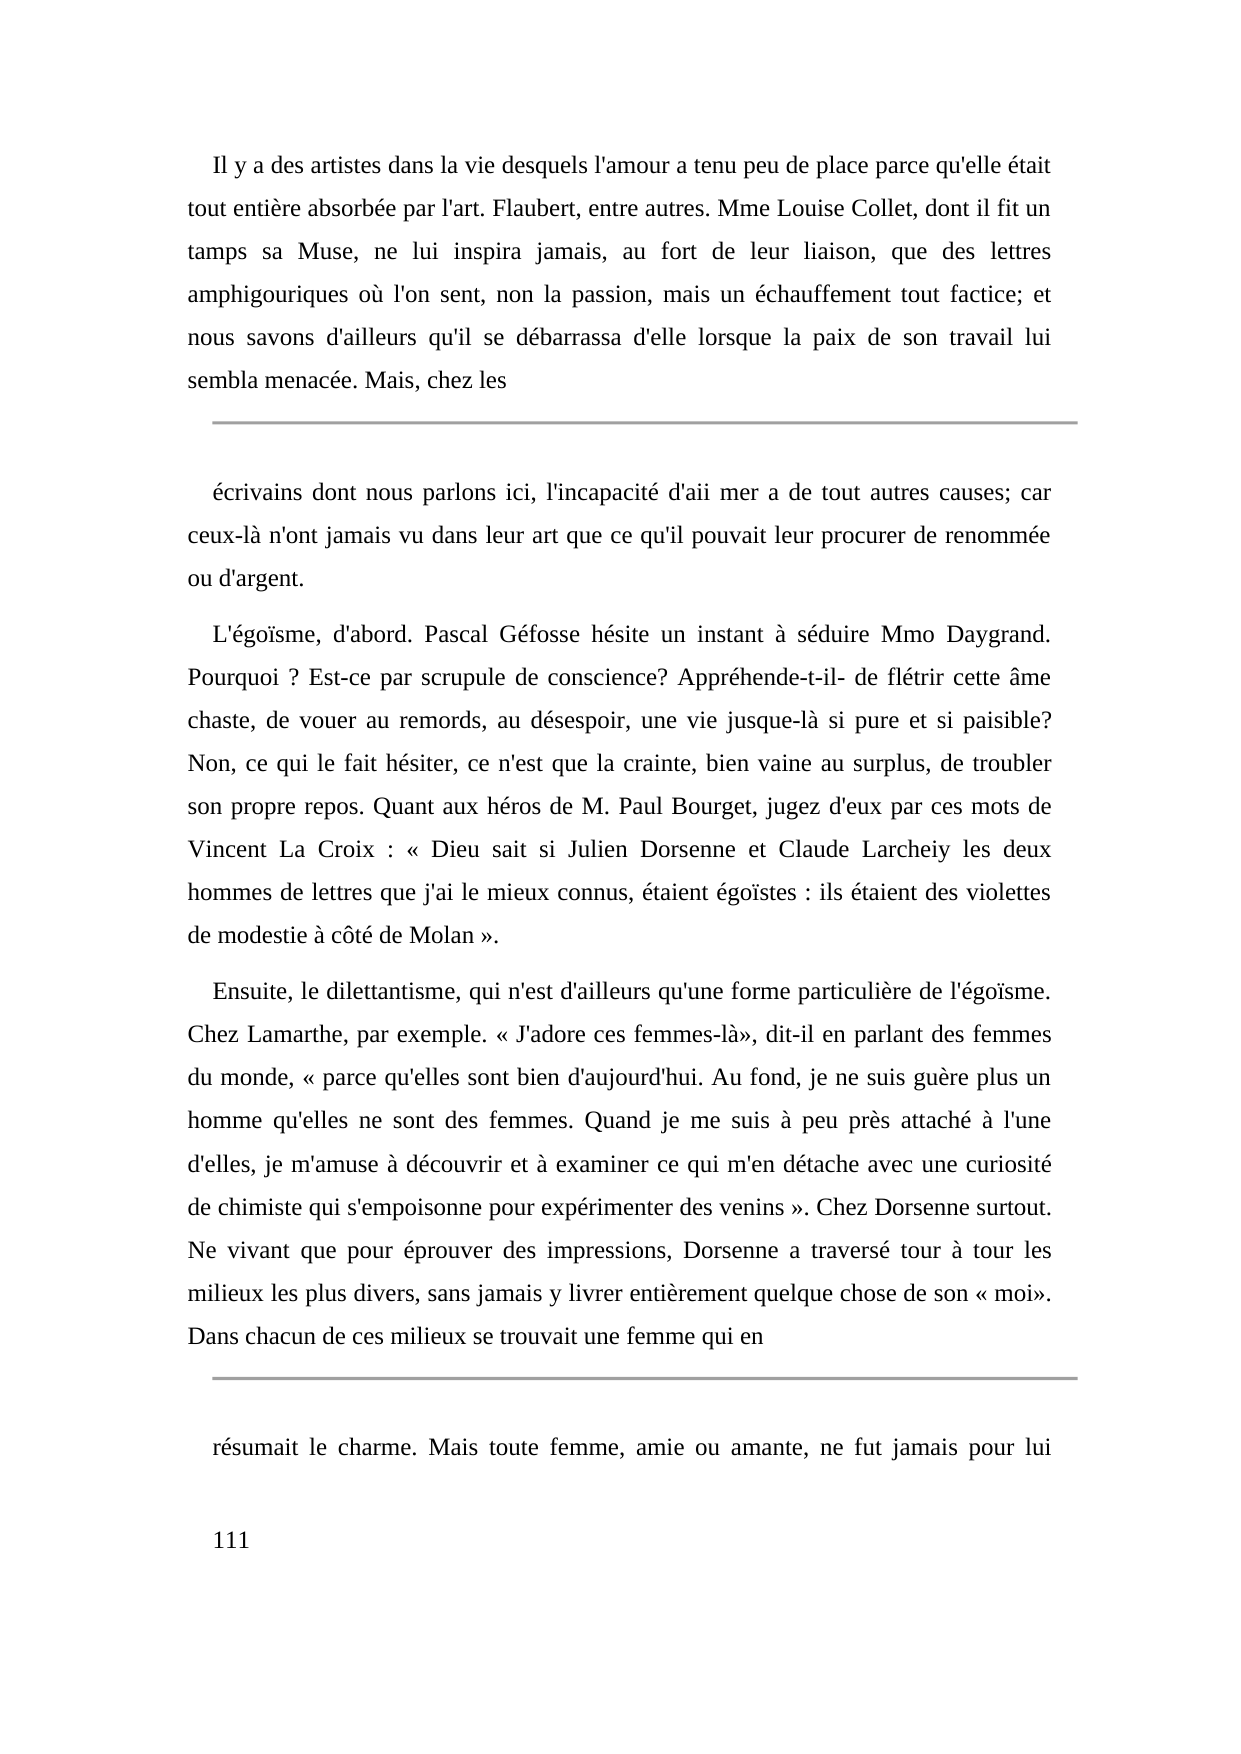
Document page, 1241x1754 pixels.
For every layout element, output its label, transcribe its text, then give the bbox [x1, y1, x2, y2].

text L'égoïsme, d'abord. Pascal Géfosse hésite un instant à séduire Mmo Daygrand. Pourquoi ? Est-ce par scrupule de conscience? Appréhende-t-il- de flétrir cette âme chaste, de vouer au remords, au désespoir, une vie jusque-là si pure et si paisible? Non, ce qui le fait hésiter, ce n'est que la crainte, bien vaine au surplus, de troubler son propre repos. Quant aux héros de M. Paul Bourget, jugez d'eux par ces mots de Vincent La Croix : « Dieu sait si Julien Dorsenne et Claude Larcheiy les deux hommes de lettres que j'ai le mieux connus, étaient égoïstes : ils étaient des violettes de modestie à côté de Molan ». [187, 619, 1053, 949]
text Il y a des artistes dans la vie desquels l'amour a tenu peu de place parce qu'elle était tout entière absorbée par l'art. Flaubert, entre autres. Mme Louise Collet, dont il fit un tamps sa Muse, ne lui inspira jamais, au fort de leur liaison, que des lettres amphigouriques où l'on sent, non la passion, mais un échauffement tout factice; et nous savons d'ailleurs qu'il se débarrassa d'elle lorsque la paix de son travail lui sembla menacée. Mais, chez les [187, 150, 1053, 394]
text Ensuite, le dilettantisme, qui n'est d'ailleurs qu'une forme particulière de l'égoïsme. Chez Lamarthe, par exemple. « J'adore ces femmes-là», dit-il en parlant des femmes du monde, « parce qu'elles sont bien d'aujourd'hui. Au fond, je ne suis guère plus un homme qu'elles ne sont des femmes. Quand je me suis à peu près attaché à l'une d'elles, je m'amuse à découvrir et à examiner ce qui m'en détache avec une curiosité de chimiste qui s'empoisonne pour expérimenter des venins ». Chez Dorsenne surtout. Ne vivant que pour éprouver des impressions, Dorsenne a traversé tour à tour les milieux les plus divers, sans jamais y livrer entièrement quelque chose de son « moi». Dans chacun de ces milieux se trouvait une femme qui en [187, 976, 1053, 1350]
text écrivains dont nous parlons ici, l'incapacité d'aii mer a de tout autres causes; car ceux-là n'ont jamais vu dans leur art que ce qu'il pouvait leur procurer de renommée ou d'argent. [187, 477, 1053, 592]
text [187, 1432, 1053, 1461]
